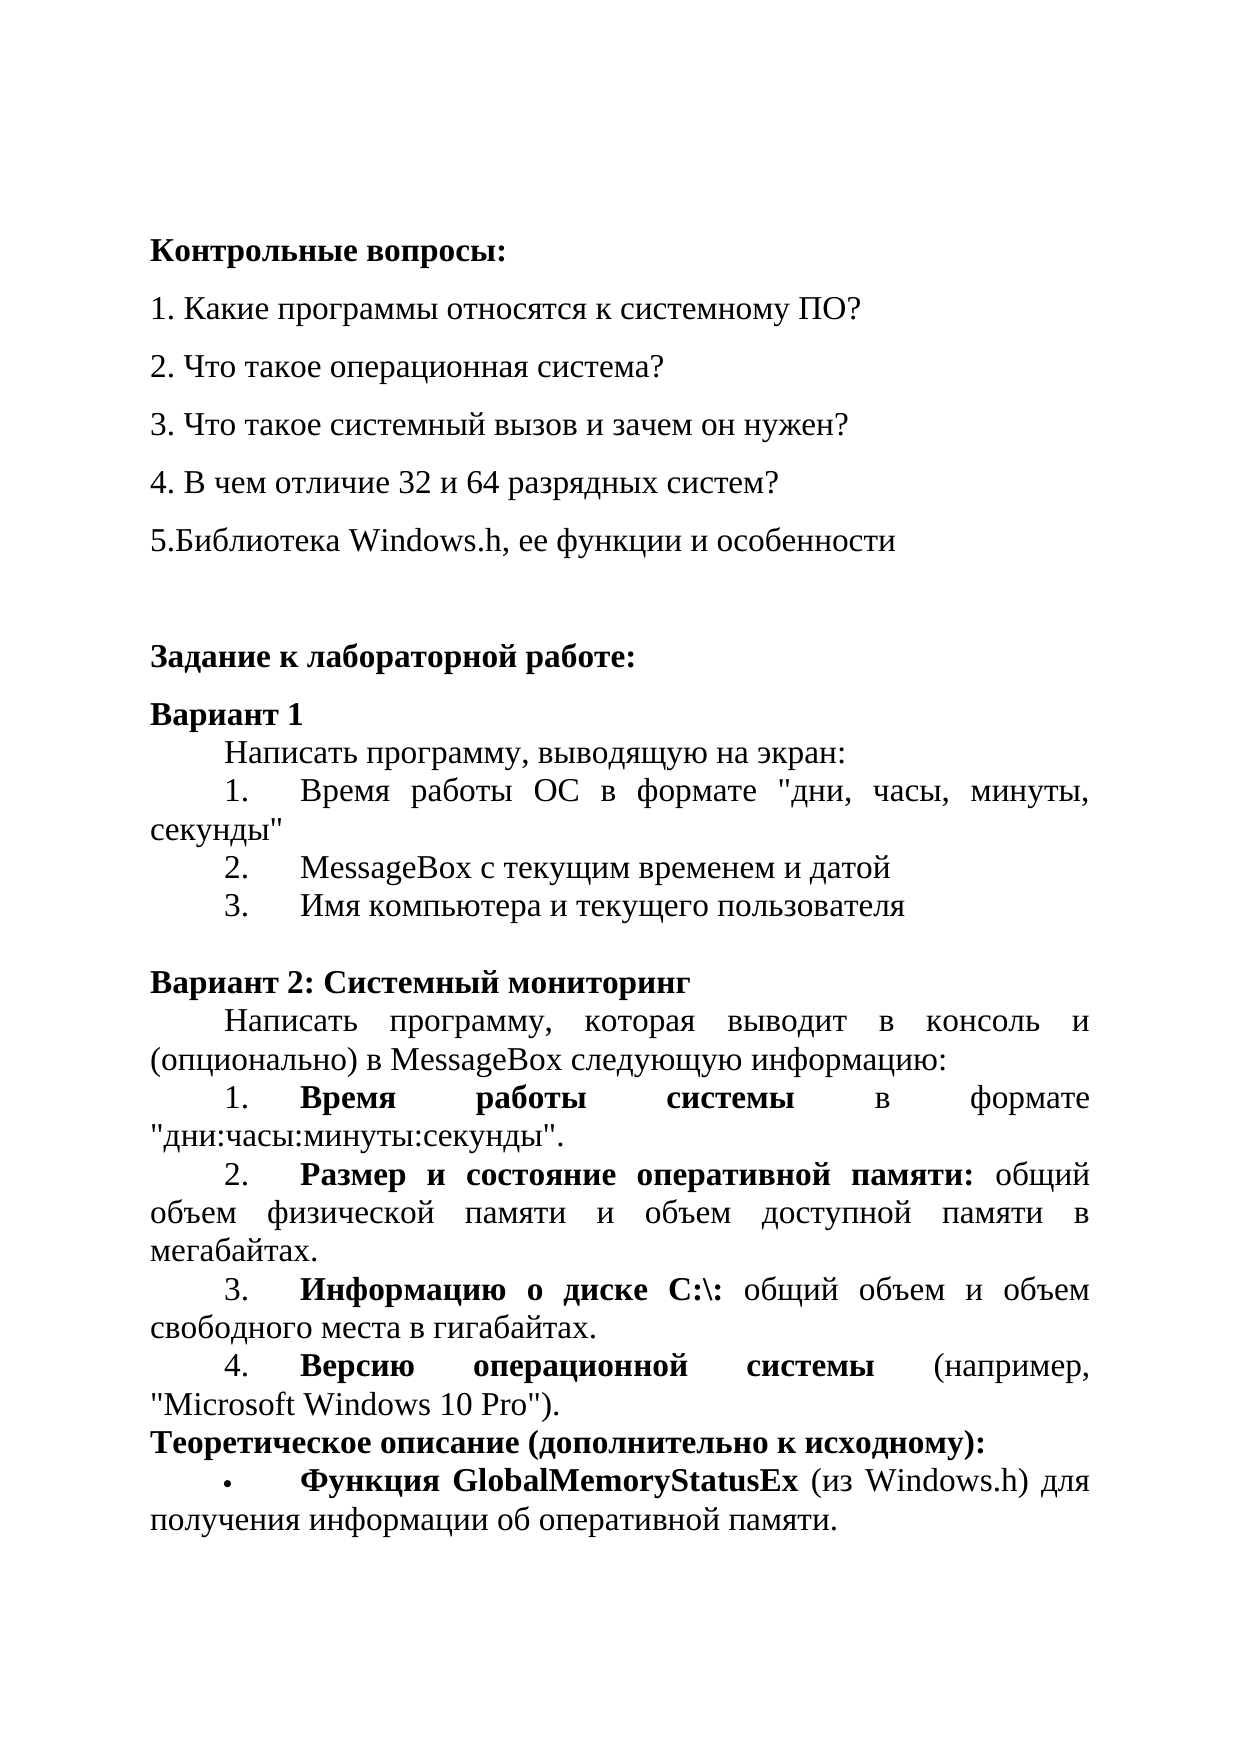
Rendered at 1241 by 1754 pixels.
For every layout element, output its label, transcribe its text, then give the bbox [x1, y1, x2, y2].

list MessageBox с текущим временем и датой [150, 847, 1090, 886]
text Написать программу, которая выводит в консоль и (опционально) в MessageBox следующую информацию: [150, 1001, 1090, 1077]
list Функция GlobalMemoryStatusEx (из Windows.h) для получения информации об оперативной памяти. [150, 1461, 1090, 1537]
list Время работы ОС в формате "дни, часы, минуты, секунды" [150, 771, 1090, 847]
text 3. Что такое системный вызов и зачем он нужен? [150, 404, 1090, 442]
text Вариант 2: Системный мониторинг [150, 962, 1090, 1001]
list Версию операционной системы (например, "Microsoft Windows 10 Pro"). [150, 1346, 1090, 1422]
list Время работы системы в формате "дни:часы:минуты:секунды". [150, 1077, 1090, 1154]
text Написать программу, выводящую на экран: [150, 732, 1090, 771]
text Контрольные вопросы: [150, 230, 1090, 268]
list Размер и состояние оперативной памяти: общий объем физической памяти и объем доступной памяти в мегабайтах. [150, 1154, 1090, 1269]
list Информацию о диске C:\: общий объем и объем свободного места в гигабайтах. [150, 1269, 1090, 1346]
text 1. Какие программы относятся к системному ПО? [150, 288, 1090, 326]
text 4. В чем отличие 32 и 64 разрядных систем? [150, 462, 1090, 500]
text 5.Библиотека Windows.h, ее функции и особенности [150, 520, 1090, 558]
text Теоретическое описание (дополнительно к исходному): [150, 1422, 1090, 1461]
text Задание к лабораторной работе: [150, 636, 1090, 674]
text 2. Что такое операционная система? [150, 346, 1090, 384]
list Имя компьютера и текущего пользователя [150, 886, 1090, 924]
text Вариант 1 [150, 694, 1090, 732]
